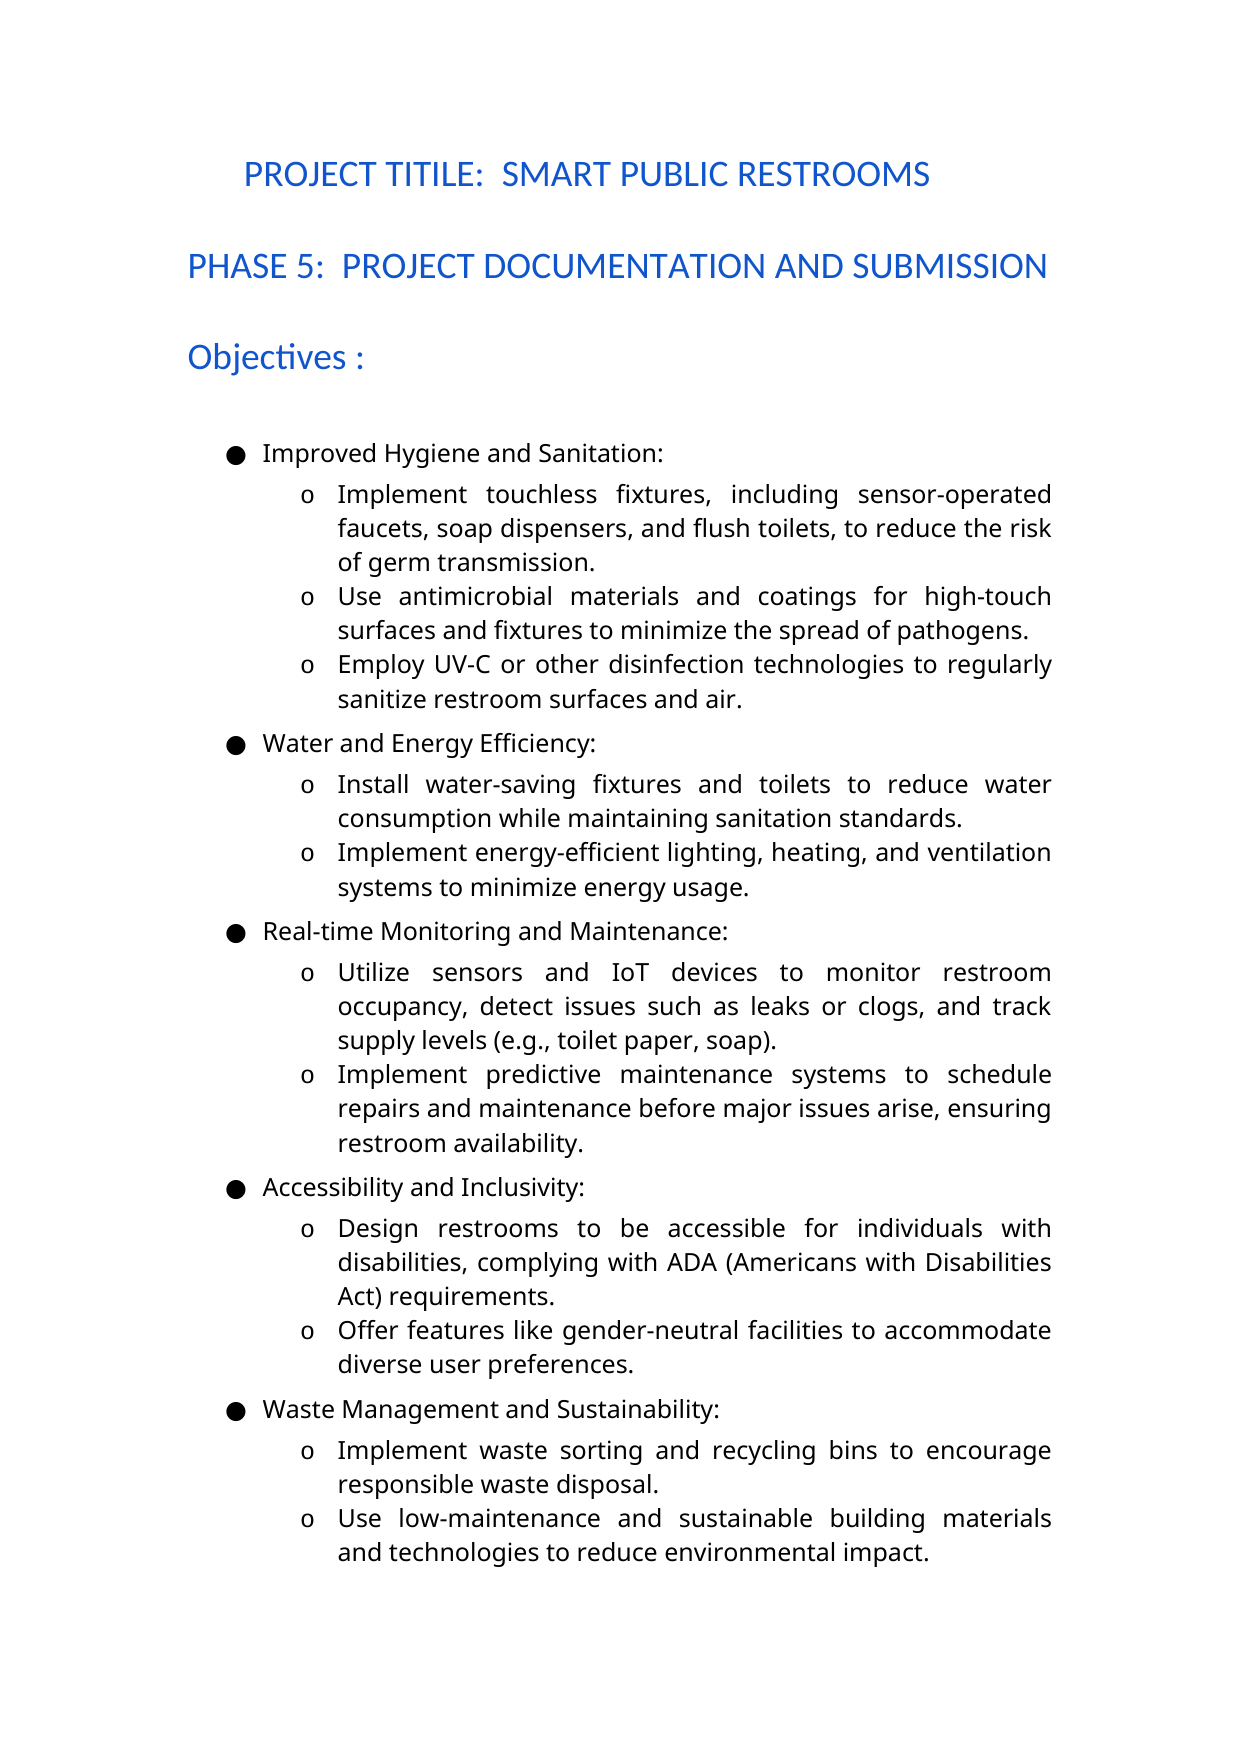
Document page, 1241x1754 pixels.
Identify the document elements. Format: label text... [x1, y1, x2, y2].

list Utilize sensors and IoT devices to monitor restroom occupancy, detect issues such as leaks or clogs, and track supply levels (e.g., toilet paper, soap). [300, 954, 1053, 1057]
list Waste Management and Sustainability: [225, 1381, 1053, 1432]
list Implement energy-efficient lighting, heating, and ventilation systems to minimize energy usage. [300, 835, 1053, 903]
list Employ UV-C or other disinfection technologies to regularly sanitize restroom surfaces and air. [300, 647, 1053, 715]
list Improved Hygiene and Sanitation: [225, 425, 1053, 476]
text PROJECT TITILE: SMART PUBLIC RESTROOMS [187, 150, 1053, 196]
list Offer features like gender-neutral facilities to accommodate diverse user preferences. [300, 1313, 1053, 1381]
list Implement predictive maintenance systems to schedule repairs and maintenance before major issues arise, ensuring restroom availability. [300, 1057, 1053, 1159]
text Objectives : [187, 333, 1053, 379]
list Real-time Monitoring and Maintenance: [225, 903, 1053, 954]
list Design restrooms to be accessible for individuals with disabilities, complying with ADA (Americans with Disabilities Act) requirements. [300, 1211, 1053, 1313]
list Implement waste sorting and recycling bins to encourage responsible waste disposal. [300, 1432, 1053, 1501]
list Water and Energy Efficiency: [225, 715, 1053, 767]
list Implement touchless fixtures, including sensor-operated faucets, soap dispensers, and flush toilets, to reduce the risk of germ transmission. [300, 476, 1053, 579]
list Install water-saving fixtures and toilets to reduce water consumption while maintaining sanitation standards. [300, 767, 1053, 835]
text PHASE 5: PROJECT DOCUMENTATION AND SUBMISSION [187, 242, 1053, 287]
list Use low-maintenance and sustainable building materials and technologies to reduce environmental impact. [300, 1501, 1053, 1569]
list Use antimicrobial materials and coatings for high-touch surfaces and fixtures to minimize the spread of pathogens. [300, 579, 1053, 647]
list Accessibility and Inclusivity: [225, 1159, 1053, 1211]
